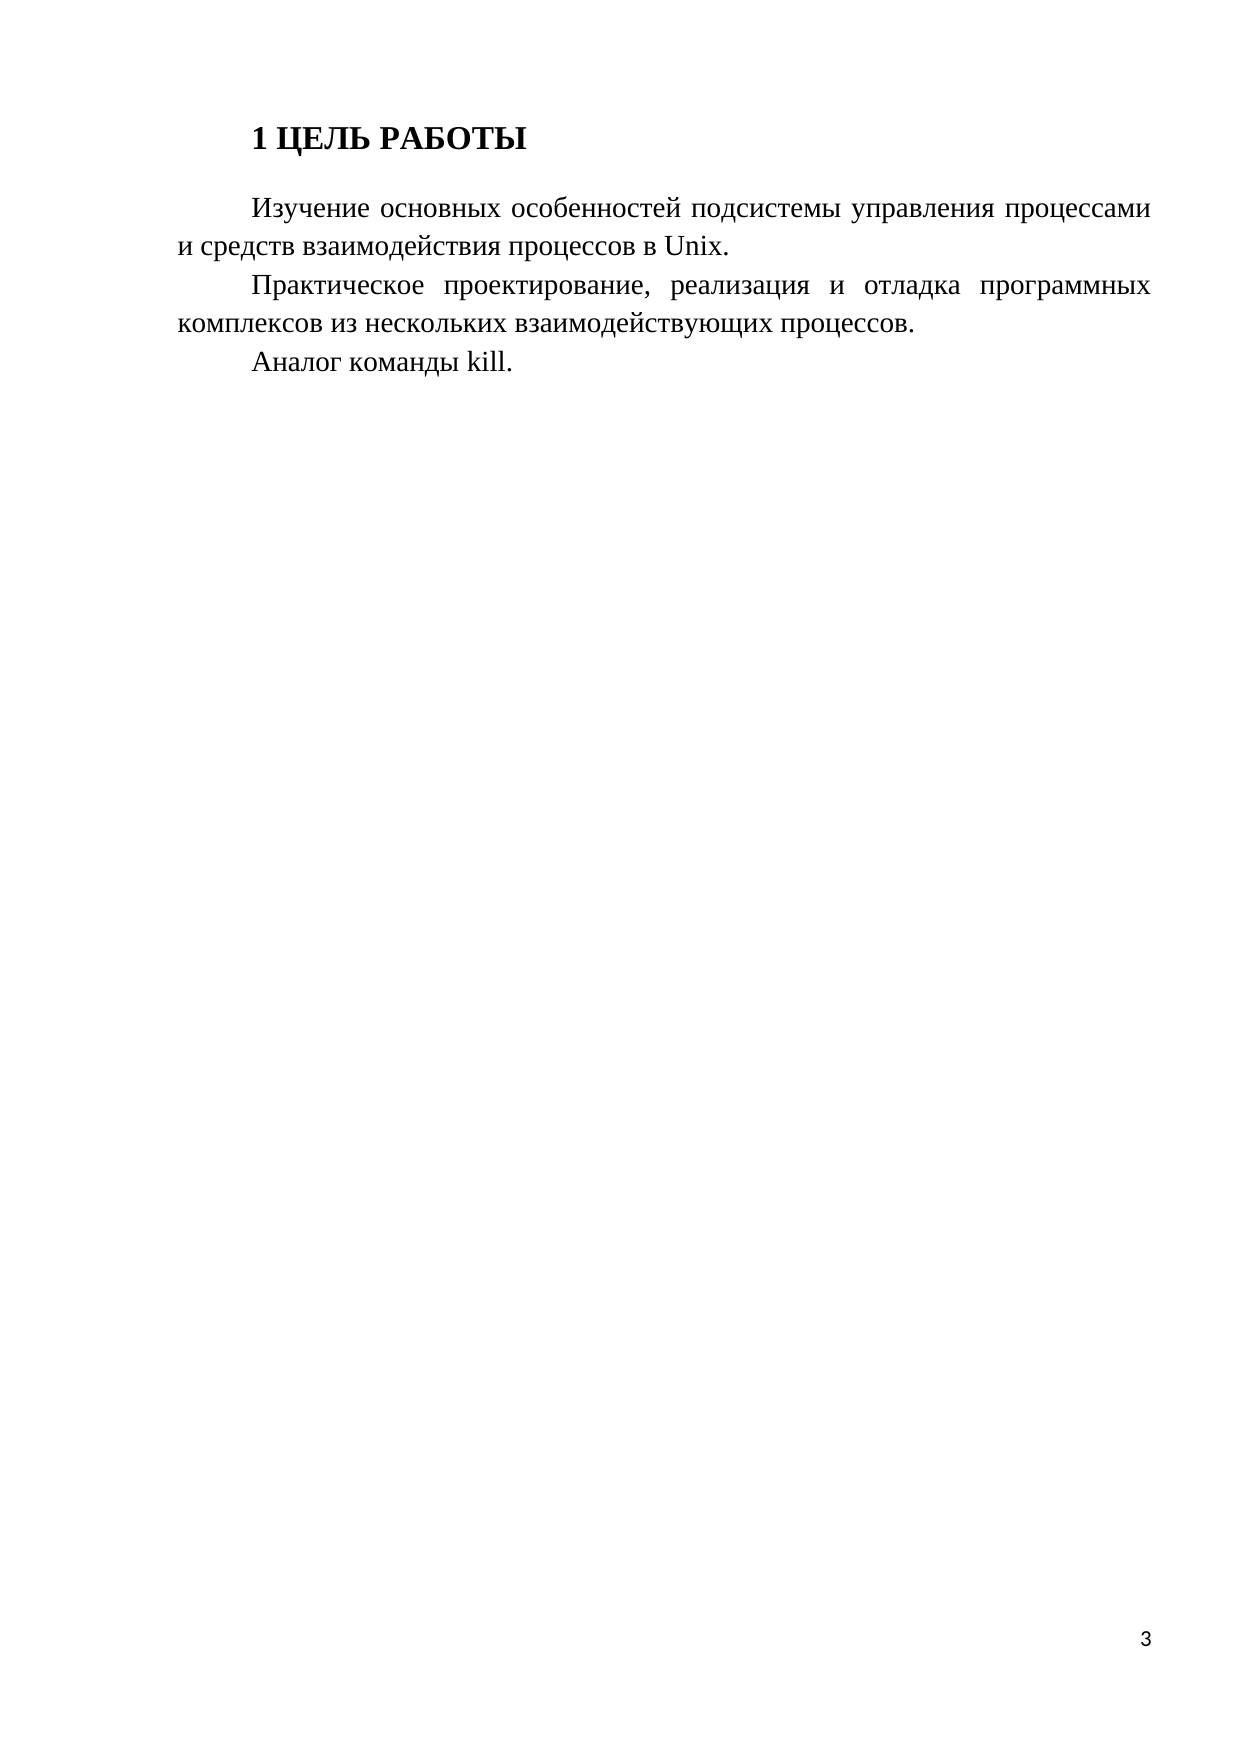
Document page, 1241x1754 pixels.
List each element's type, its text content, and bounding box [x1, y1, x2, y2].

text Практическое проектирование, реализация и отладка программных комплексов из нескольких взаимодействующих процессов. [177, 267, 1152, 339]
list ЦЕЛЬ РАБОТЫ [177, 118, 1152, 156]
text Изучение основных особенностей подсистемы управления процессами и средств взаимодействия процессов в Unix. [177, 190, 1152, 262]
text Аналог команды kill. [177, 344, 1152, 378]
